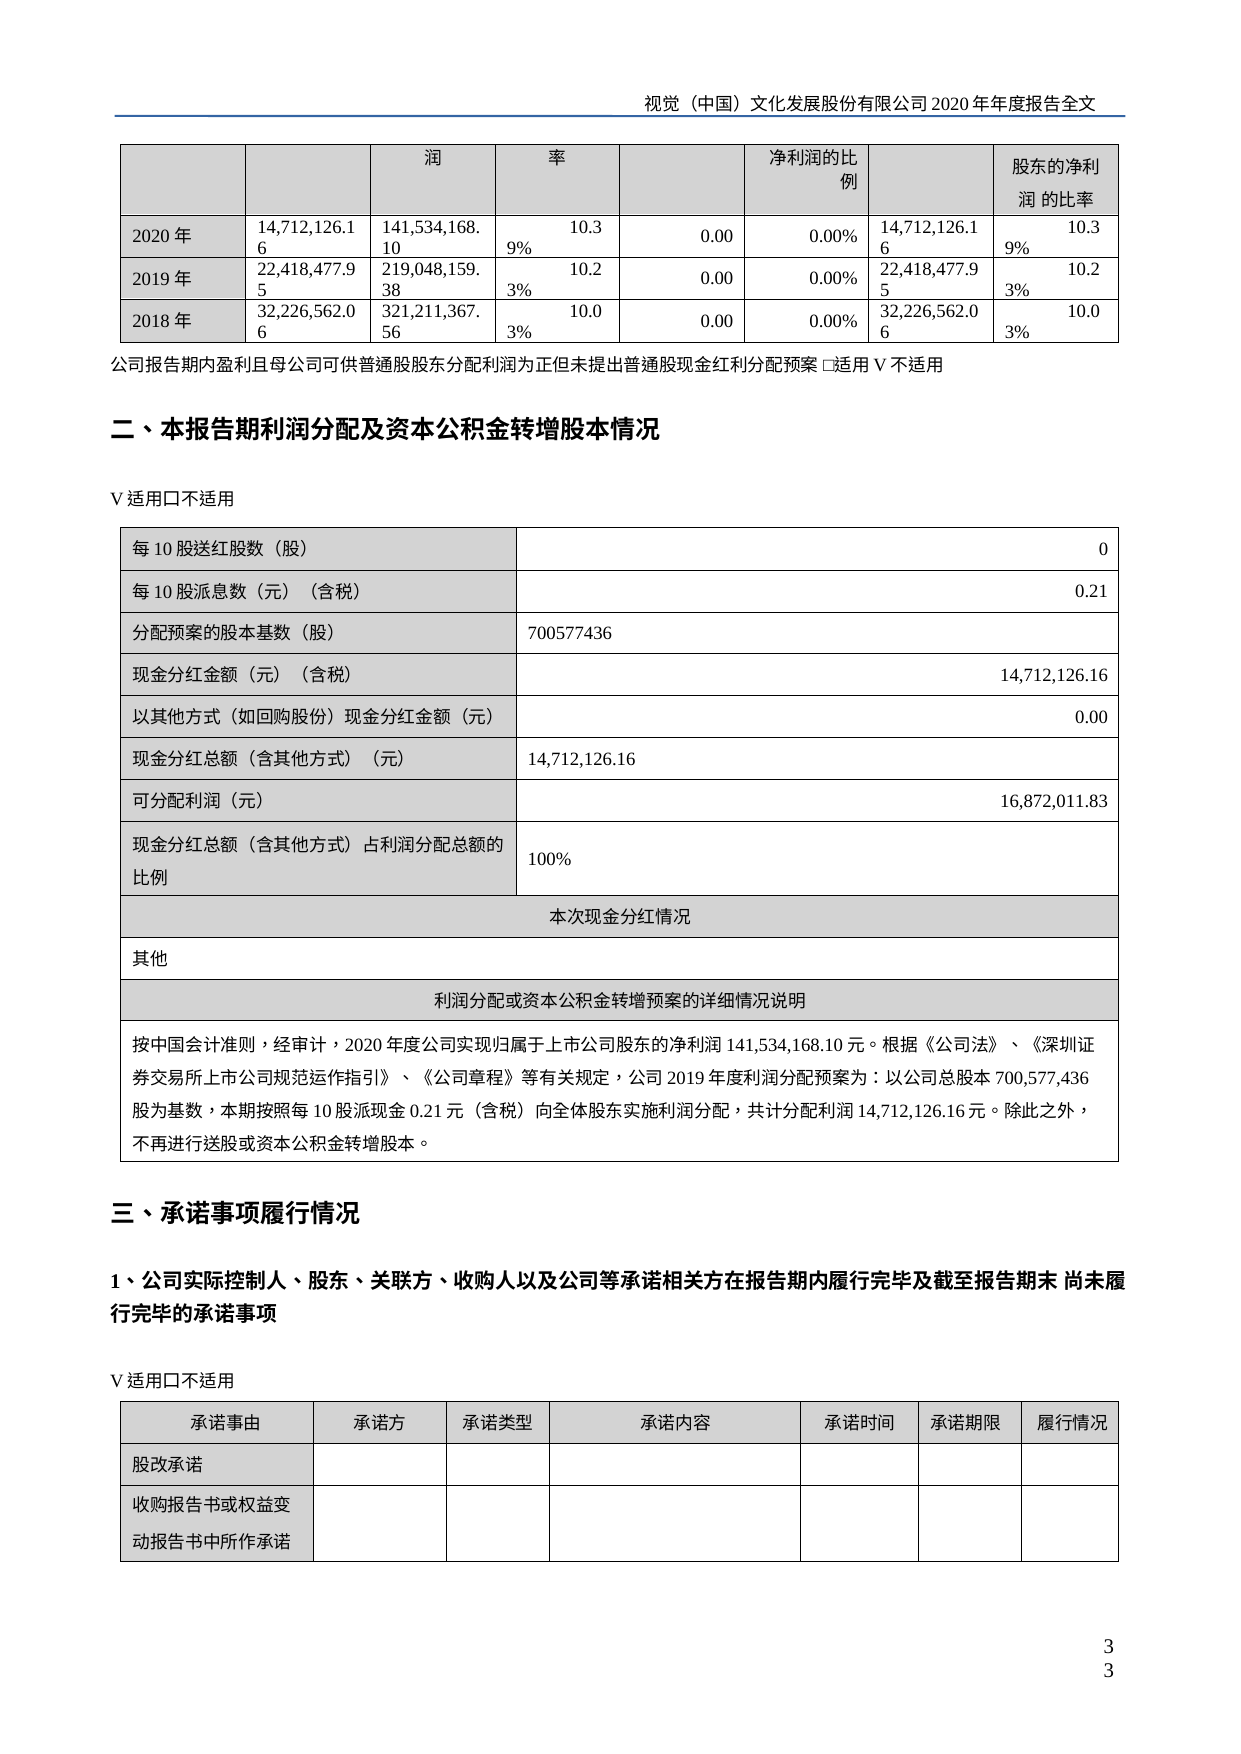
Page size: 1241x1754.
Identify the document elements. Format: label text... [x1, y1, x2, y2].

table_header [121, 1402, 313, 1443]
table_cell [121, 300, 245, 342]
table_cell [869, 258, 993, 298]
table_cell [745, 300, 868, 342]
text 三、承诺事项履行情况 [110, 1195, 1130, 1229]
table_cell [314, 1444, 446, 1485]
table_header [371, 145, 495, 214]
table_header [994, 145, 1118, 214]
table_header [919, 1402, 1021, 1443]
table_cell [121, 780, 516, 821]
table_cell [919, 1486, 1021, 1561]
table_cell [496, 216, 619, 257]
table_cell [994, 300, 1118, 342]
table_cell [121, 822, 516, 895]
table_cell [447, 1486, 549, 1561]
text 二、本报告期利润分配及资本公积金转增股本情况 [110, 411, 1130, 446]
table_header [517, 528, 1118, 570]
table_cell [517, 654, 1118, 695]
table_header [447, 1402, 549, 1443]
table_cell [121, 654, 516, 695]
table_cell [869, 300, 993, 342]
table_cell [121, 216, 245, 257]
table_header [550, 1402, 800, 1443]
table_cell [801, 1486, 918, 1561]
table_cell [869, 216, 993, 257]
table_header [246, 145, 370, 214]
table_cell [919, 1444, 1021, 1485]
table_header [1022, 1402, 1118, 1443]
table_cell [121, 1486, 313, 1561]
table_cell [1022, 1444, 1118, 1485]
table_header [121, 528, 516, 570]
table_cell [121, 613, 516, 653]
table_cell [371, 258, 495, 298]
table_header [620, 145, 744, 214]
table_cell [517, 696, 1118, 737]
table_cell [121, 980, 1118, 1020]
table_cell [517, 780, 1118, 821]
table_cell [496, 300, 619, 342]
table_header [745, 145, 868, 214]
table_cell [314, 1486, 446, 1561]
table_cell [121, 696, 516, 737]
text V适用口不适用 [110, 1367, 1130, 1393]
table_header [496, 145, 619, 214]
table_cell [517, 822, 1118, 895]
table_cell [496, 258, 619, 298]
text 1、公司实际控制人、股东、关联方、收购人以及公司等承诺相关方在报告期内履行完毕及截至报告期末 尚未履行完毕的承诺事项 [110, 1263, 1130, 1328]
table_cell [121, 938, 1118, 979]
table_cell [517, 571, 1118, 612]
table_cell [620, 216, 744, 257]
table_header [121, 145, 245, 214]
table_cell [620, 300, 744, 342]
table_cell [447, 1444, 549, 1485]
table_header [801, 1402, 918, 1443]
text V适用口不适用 [110, 485, 1130, 511]
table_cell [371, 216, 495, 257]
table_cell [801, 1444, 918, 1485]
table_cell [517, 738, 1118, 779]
text 公司报告期内盈利且母公司可供普通股股东分配利润为正但未提出普通股现金红利分配预案 □适用V不适用 [110, 343, 1130, 378]
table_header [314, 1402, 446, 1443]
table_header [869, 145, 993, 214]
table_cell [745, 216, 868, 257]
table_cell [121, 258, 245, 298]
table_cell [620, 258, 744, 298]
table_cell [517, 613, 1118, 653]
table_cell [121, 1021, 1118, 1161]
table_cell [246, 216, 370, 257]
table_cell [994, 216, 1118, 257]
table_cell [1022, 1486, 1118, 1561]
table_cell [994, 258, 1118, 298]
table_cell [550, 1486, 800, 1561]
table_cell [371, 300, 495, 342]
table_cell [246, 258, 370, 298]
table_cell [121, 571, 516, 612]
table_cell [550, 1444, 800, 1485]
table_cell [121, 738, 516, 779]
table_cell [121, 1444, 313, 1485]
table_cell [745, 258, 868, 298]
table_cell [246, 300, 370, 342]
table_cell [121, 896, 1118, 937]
